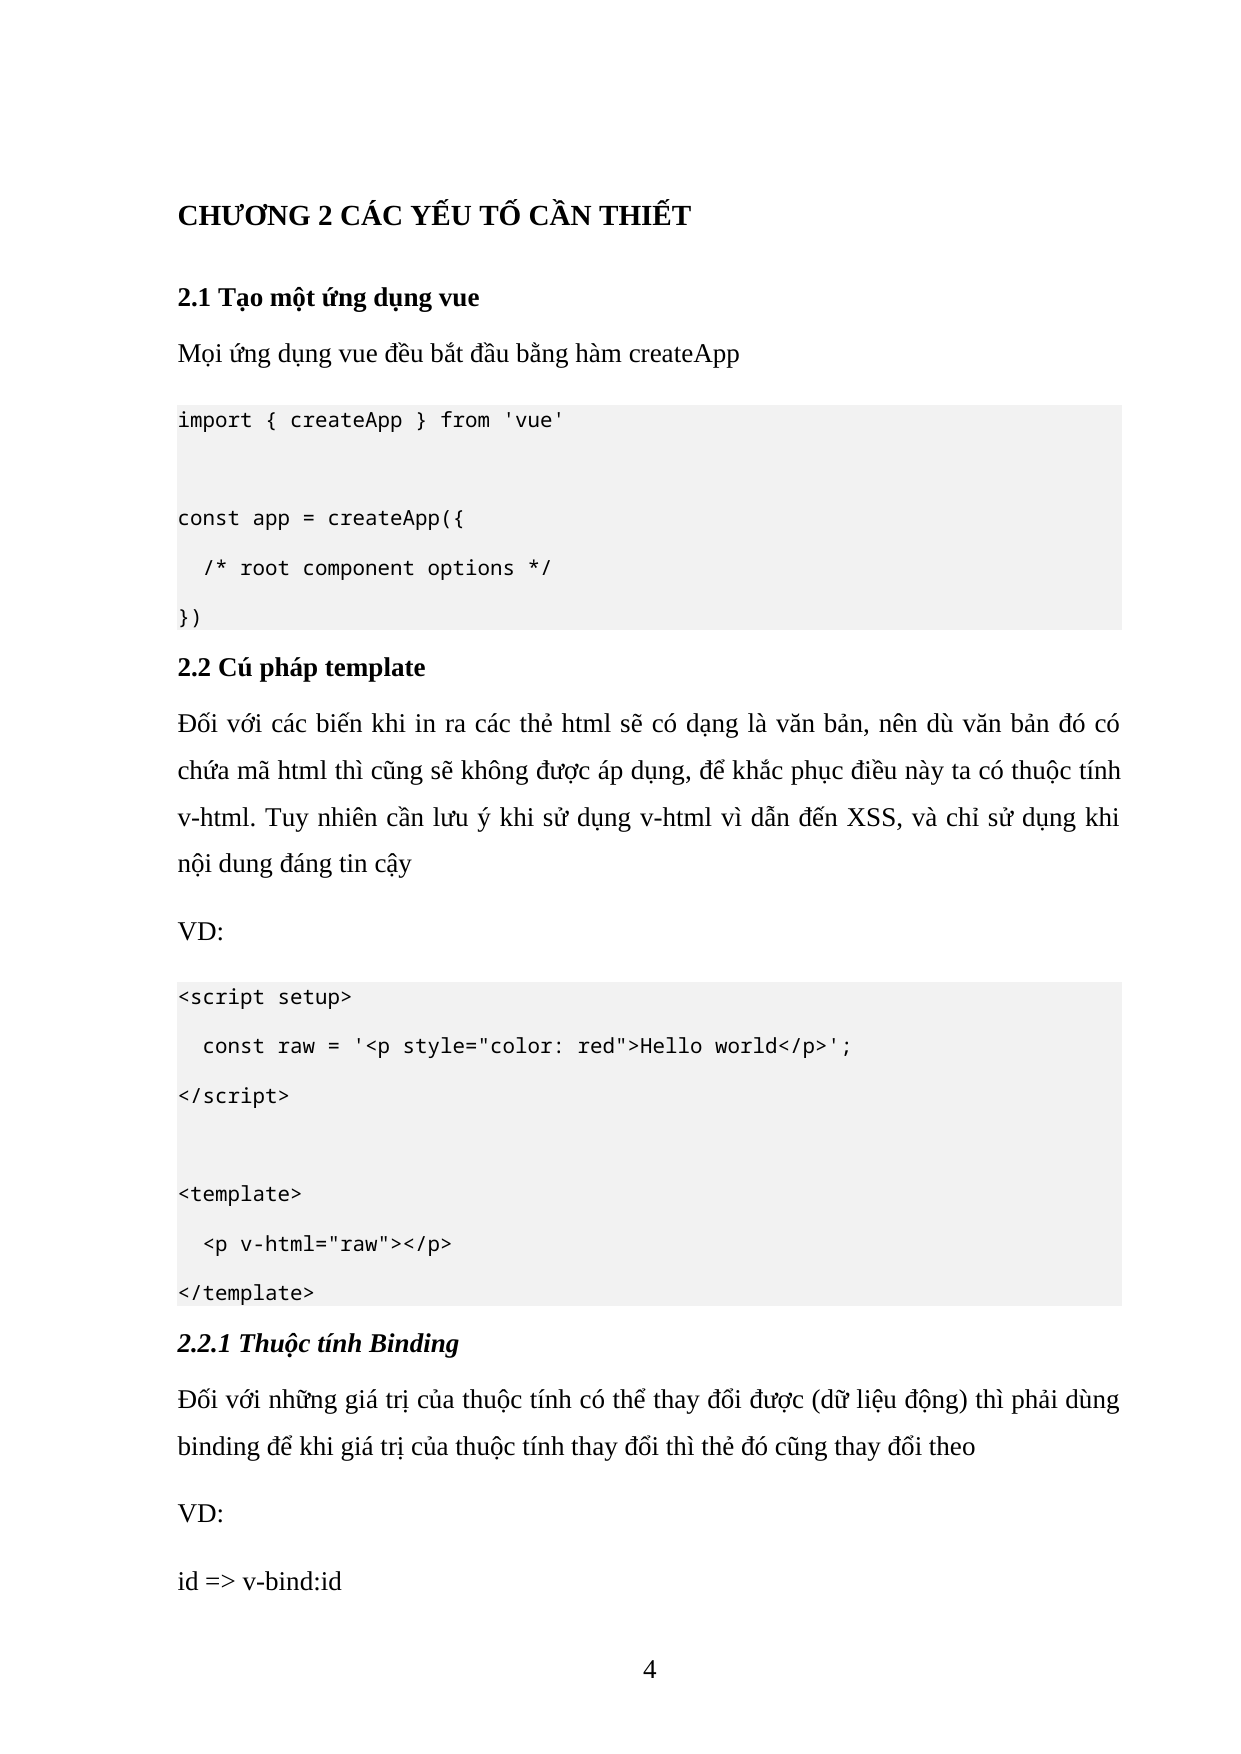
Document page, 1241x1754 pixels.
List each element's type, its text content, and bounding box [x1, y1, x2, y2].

text id => v-bind:id [177, 1565, 1122, 1596]
text </template> [177, 1278, 1122, 1306]
text import { createApp } from 'vue' [177, 405, 1122, 433]
text /* root component options */ [177, 553, 1122, 581]
text const raw = '<p style="color: red">Hello world</p>'; [177, 1032, 1122, 1060]
text <p v-html="raw"></p> [177, 1229, 1122, 1257]
subtitle Thuộc tính Binding [177, 1327, 1122, 1358]
subtitle Cú pháp template [177, 651, 1122, 682]
text Mọi ứng dụng vue đều bắt đầu bằng hàm createApp [177, 337, 1122, 368]
text Đối với các biến khi in ra các thẻ html sẽ có dạng là văn bản, nên dù văn bản đó có chứa mã html thì cũng sẽ không được áp dụng, để khắc phục điều này ta có thuộc tính v-html. Tuy nhiên cần lưu ý khi sử dụng v-html vì dẫn đến XSS, và chỉ sử dụng khi nội dung đáng tin cậy [177, 707, 1122, 878]
subtitle CÁC YẾU TỐ CẦN THIẾT [177, 198, 1122, 231]
subtitle Tạo một ứng dụng vue [177, 281, 1122, 312]
text VD: [177, 1498, 1122, 1529]
text const app = createApp({ [177, 503, 1122, 532]
text VD: [177, 915, 1122, 946]
text </script> [177, 1081, 1122, 1109]
text <template> [177, 1179, 1122, 1208]
text Đối với những giá trị của thuộc tính có thể thay đổi được (dữ liệu động) thì phải dùng binding để khi giá trị của thuộc tính thay đổi thì thẻ đó cũng thay đổi theo [177, 1383, 1122, 1461]
text }) [177, 602, 1122, 630]
text <script setup> [177, 982, 1122, 1011]
